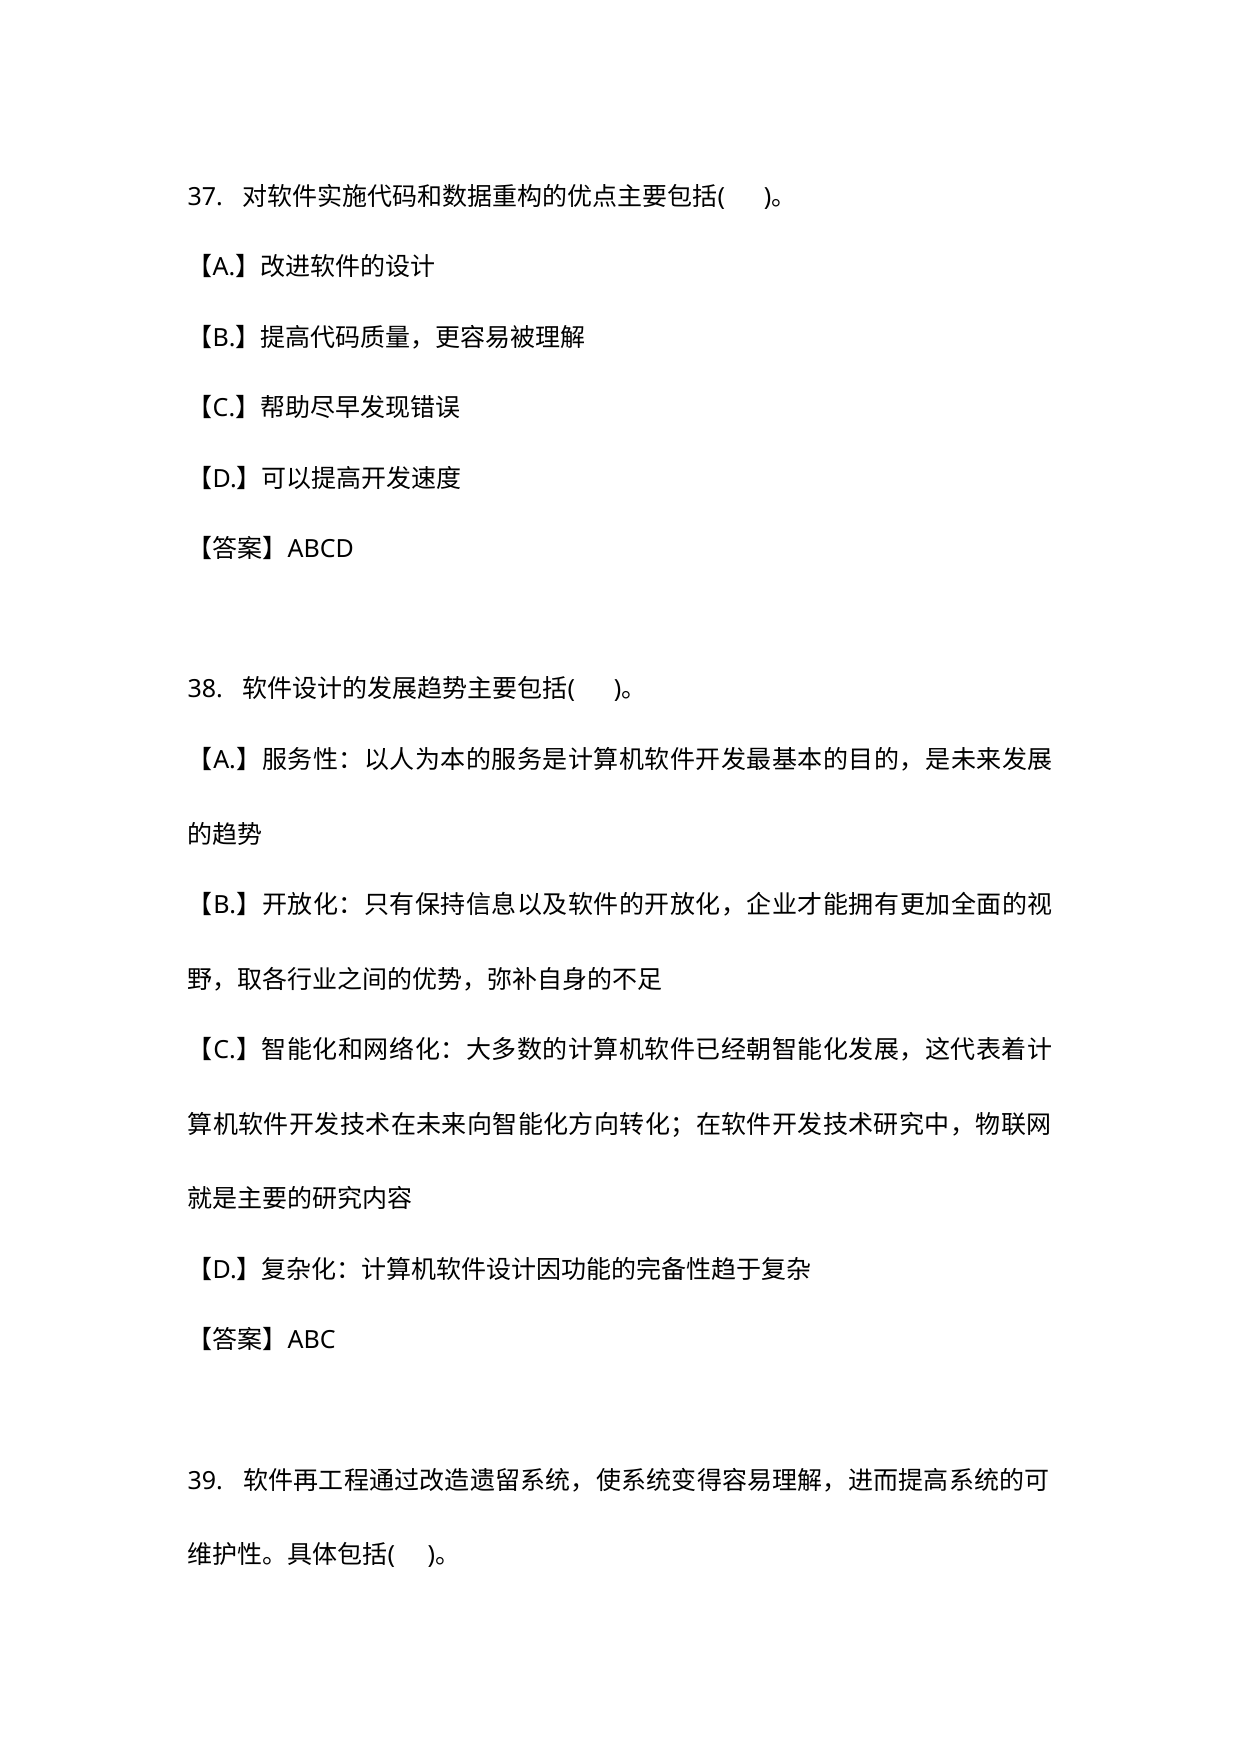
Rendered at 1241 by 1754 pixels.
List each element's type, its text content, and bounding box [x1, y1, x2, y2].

text 【D.】可以提高开发速度 [187, 444, 1053, 509]
text 【B.】提高代码质量，更容易被理解 [187, 303, 1053, 368]
text 【B.】开放化：只有保持信息以及软件的开放化，企业才能拥有更加全面的视野，取各行业之间的优势，弥补自身的不足 [187, 870, 1053, 1010]
list 软件再工程通过改造遗留系统，使系统变得容易理解，进而提高系统的可维护性。具体包括( )。 [187, 1446, 1053, 1586]
list 软件设计的发展趋势主要包括( )。 [187, 654, 1053, 719]
text 【A.】改进软件的设计 [187, 232, 1053, 297]
list 对软件实施代码和数据重构的优点主要包括( )。 [187, 162, 1053, 227]
text 【D.】复杂化：计算机软件设计因功能的完备性趋于复杂 [187, 1235, 1053, 1300]
text 【C.】智能化和网络化：大多数的计算机软件已经朝智能化发展，这代表着计算机软件开发技术在未来向智能化方向转化；在软件开发技术研究中，物联网就是主要的研究内容 [187, 1015, 1053, 1229]
text 【答案】ABCD [187, 514, 1053, 579]
text 【答案】ABC [187, 1305, 1053, 1370]
text 【A.】服务性：以人为本的服务是计算机软件开发最基本的目的，是未来发展的趋势 [187, 725, 1053, 865]
text 【C.】帮助尽早发现错误 [187, 373, 1053, 438]
